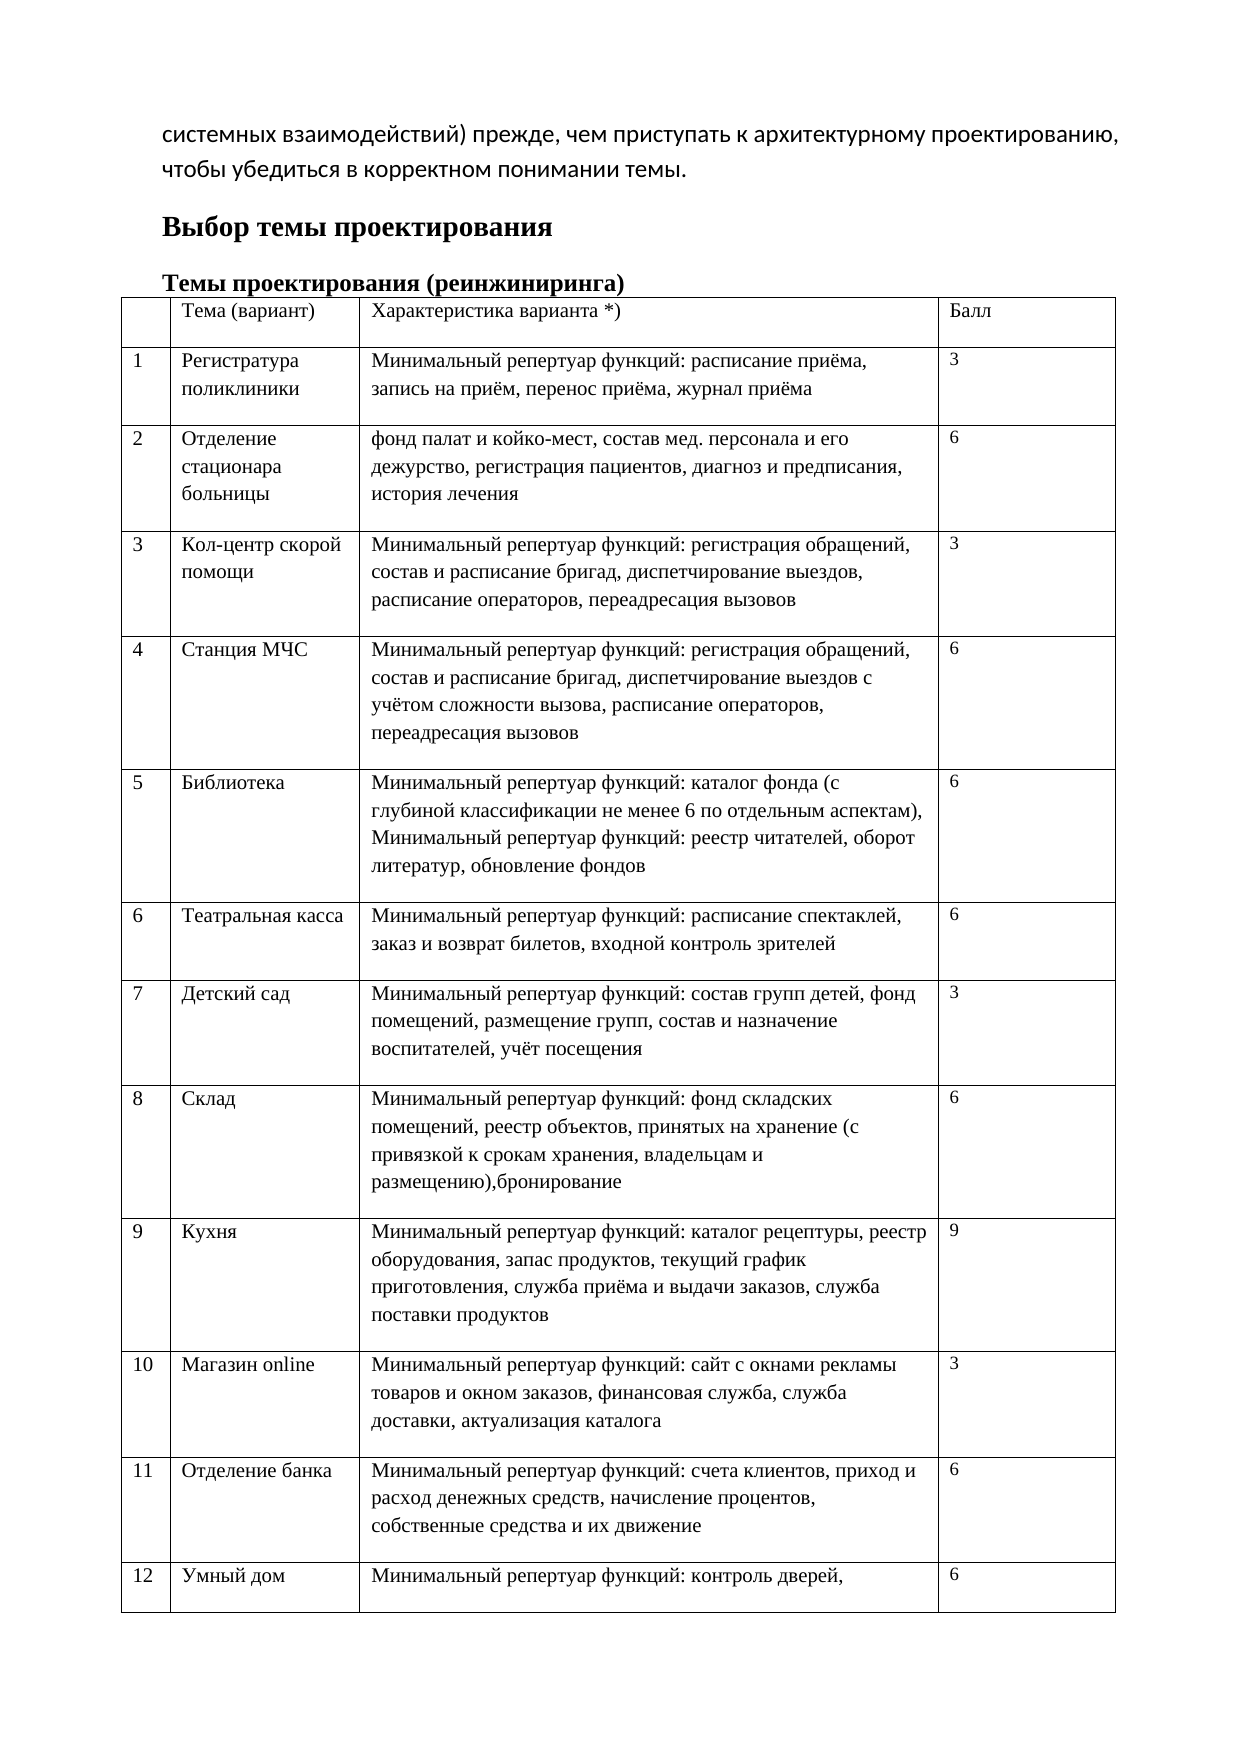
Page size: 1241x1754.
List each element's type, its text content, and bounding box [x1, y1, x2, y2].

table_cell 12 [122, 1563, 170, 1612]
table_cell Склад [171, 1086, 359, 1218]
table_cell Кол-центр скорой помощи [171, 532, 359, 636]
table_cell Минимальный репертуар функций: состав групп детей, фонд помещений, размещение групп, состав и назначение воспитателей, учёт посещения [360, 981, 938, 1085]
table_cell 6 [939, 770, 1115, 902]
table_cell 9 [939, 1219, 1115, 1351]
table_cell 7 [122, 981, 170, 1085]
table_cell 6 [939, 1563, 1115, 1612]
table_cell Минимальный репертуар функций: расписание приёма, запись на приём, перенос приёма, журнал приёма [360, 348, 938, 425]
table_cell 3 [939, 981, 1115, 1085]
table_cell 3 [939, 1352, 1115, 1457]
table_cell Минимальный репертуар функций: регистрация обращений, состав и расписание бригад, диспетчирование выездов, расписание операторов, переадресация вызовов [360, 532, 938, 636]
table_cell Минимальный репертуар функций: регистрация обращений, состав и расписание бригад, диспетчирование выездов с учётом сложности вызова, расписание операторов, переадресация вызовов [360, 637, 938, 769]
text Темы проектирования (реинжиниринга) [162, 268, 1152, 297]
table_cell 4 [122, 637, 170, 769]
table_cell фонд палат и койко-мест, состав мед. персонала и его дежурство, регистрация пациентов, диагноз и предписания, история лечения [360, 426, 938, 531]
table_header [122, 298, 170, 347]
table_cell 3 [939, 532, 1115, 636]
table_cell 8 [122, 1086, 170, 1218]
table_cell Минимальный репертуар функций: расписание спектаклей, заказ и возврат билетов, входной контроль зрителей [360, 903, 938, 980]
table_header Характеристика варианта *) [360, 298, 938, 347]
table_cell Минимальный репертуар функций: счета клиентов, приход и расход денежных средств, начисление процентов, собственные средства и их движение [360, 1458, 938, 1562]
table_cell 6 [939, 1458, 1115, 1562]
table_cell 3 [939, 348, 1115, 425]
table_cell Отделение стационара больницы [171, 426, 359, 531]
table_cell Умный дом [171, 1563, 359, 1612]
table_cell Детский сад [171, 981, 359, 1085]
table_cell 6 [939, 903, 1115, 980]
table_cell 1 [122, 348, 170, 425]
table_cell 5 [122, 770, 170, 902]
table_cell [360, 1563, 938, 1612]
table_cell Регистратура поликлиники [171, 348, 359, 425]
table_cell 6 [939, 426, 1115, 531]
text Выбор темы проектирования [162, 209, 1152, 242]
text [162, 118, 1152, 184]
table_cell Театральная касса [171, 903, 359, 980]
table_cell Станция МЧС [171, 637, 359, 769]
table_cell Минимальный репертуар функций: фонд складских помещений, реестр объектов, принятых на хранение (с привязкой к срокам хранения, владельцам и размещению),бронирование [360, 1086, 938, 1218]
table_header Балл [939, 298, 1115, 347]
table_cell 3 [122, 532, 170, 636]
table_cell Магазин online [171, 1352, 359, 1457]
table_cell Кухня [171, 1219, 359, 1351]
table_cell 10 [122, 1352, 170, 1457]
table_header Тема (вариант) [171, 298, 359, 347]
table_cell Минимальный репертуар функций: каталог фонда (с глубиной классификации не менее 6 по отдельным аспектам), Минимальный репертуар функций: реестр читателей, оборот литератур, обновление фондов [360, 770, 938, 902]
table_cell 6 [939, 637, 1115, 769]
table_cell 6 [122, 903, 170, 980]
table_cell Минимальный репертуар функций: каталог рецептуры, реестр оборудования, запас продуктов, текущий график приготовления, служба приёма и выдачи заказов, служба поставки продуктов [360, 1219, 938, 1351]
table_cell 11 [122, 1458, 170, 1562]
table_cell 6 [939, 1086, 1115, 1218]
table_cell Библиотека [171, 770, 359, 902]
table_cell Отделение банка [171, 1458, 359, 1562]
table_cell 9 [122, 1219, 170, 1351]
table_cell Минимальный репертуар функций: сайт с окнами рекламы товаров и окном заказов, финансовая служба, служба доставки, актуализация каталога [360, 1352, 938, 1457]
table_cell 2 [122, 426, 170, 531]
